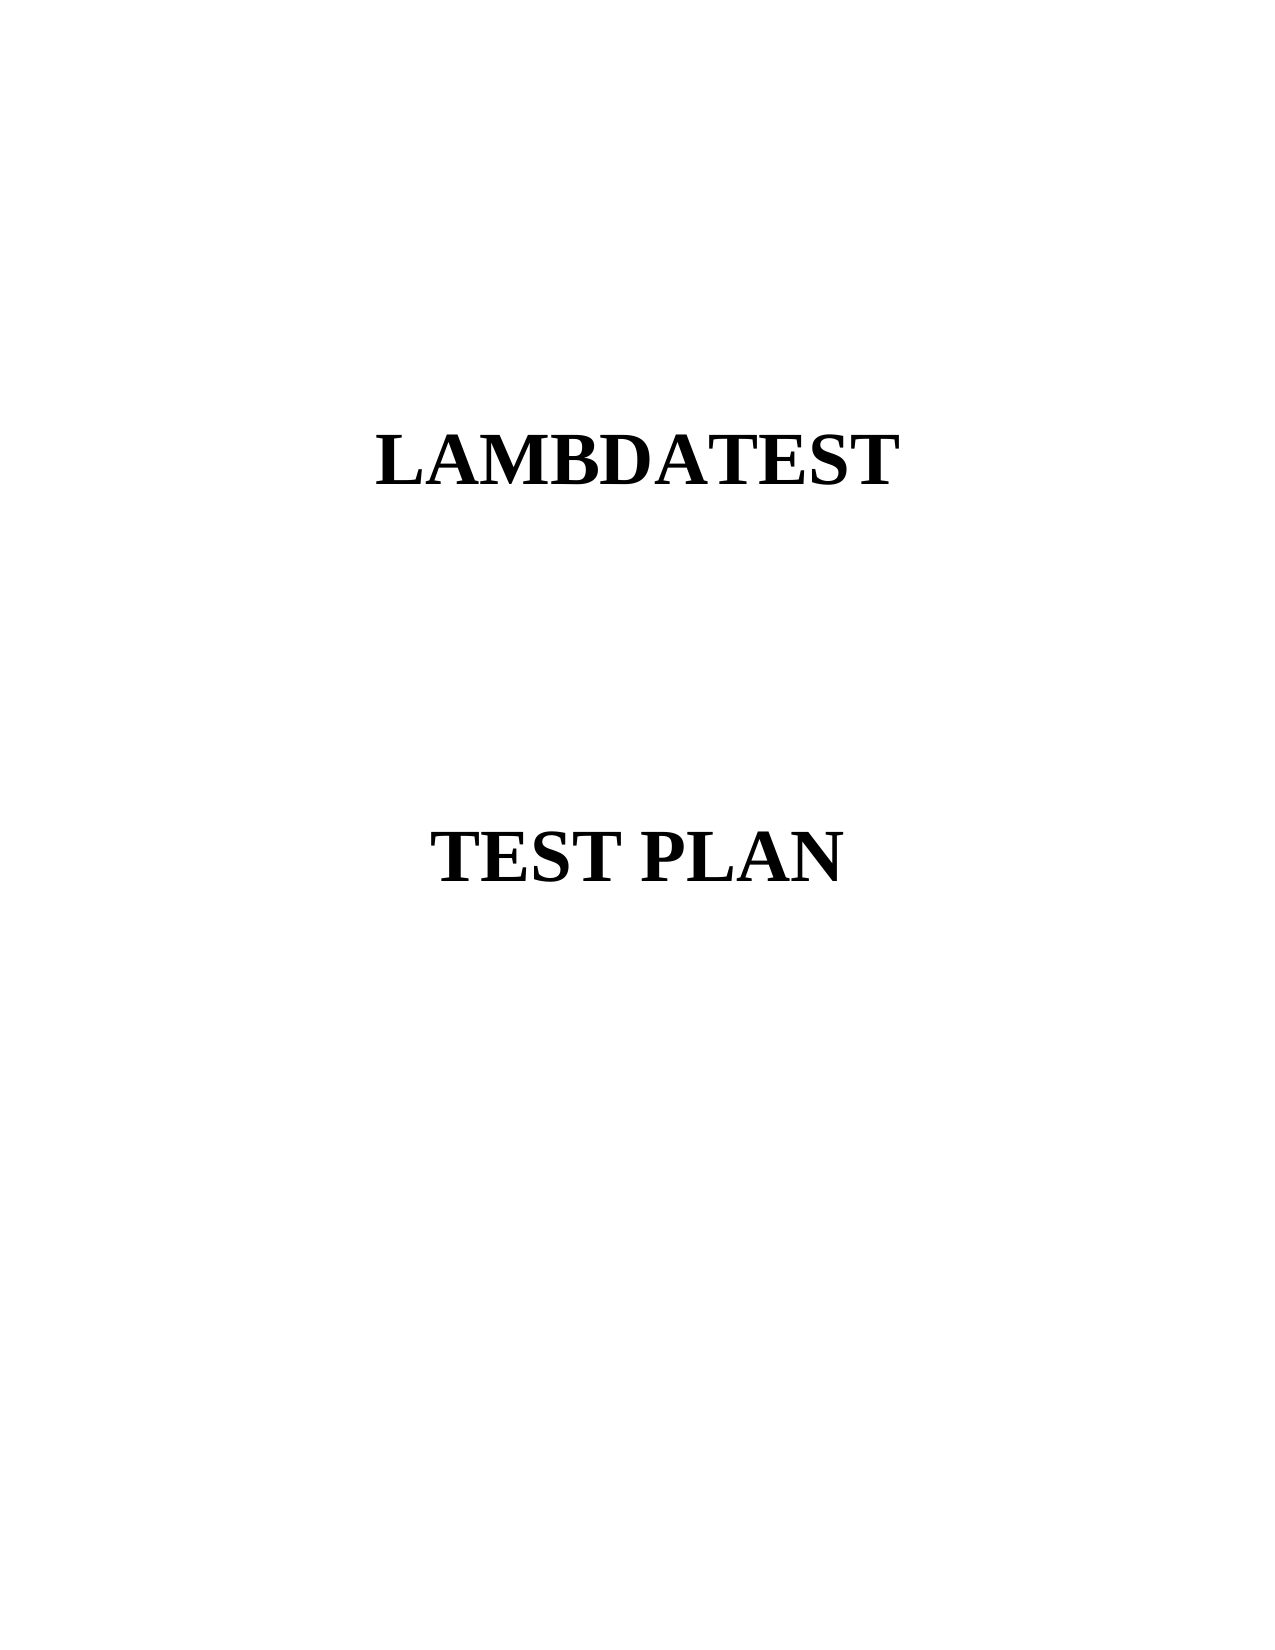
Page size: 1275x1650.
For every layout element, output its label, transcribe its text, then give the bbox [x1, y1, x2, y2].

text TEST PLAN [150, 811, 1125, 897]
text LAMBDATEST [150, 414, 1125, 501]
